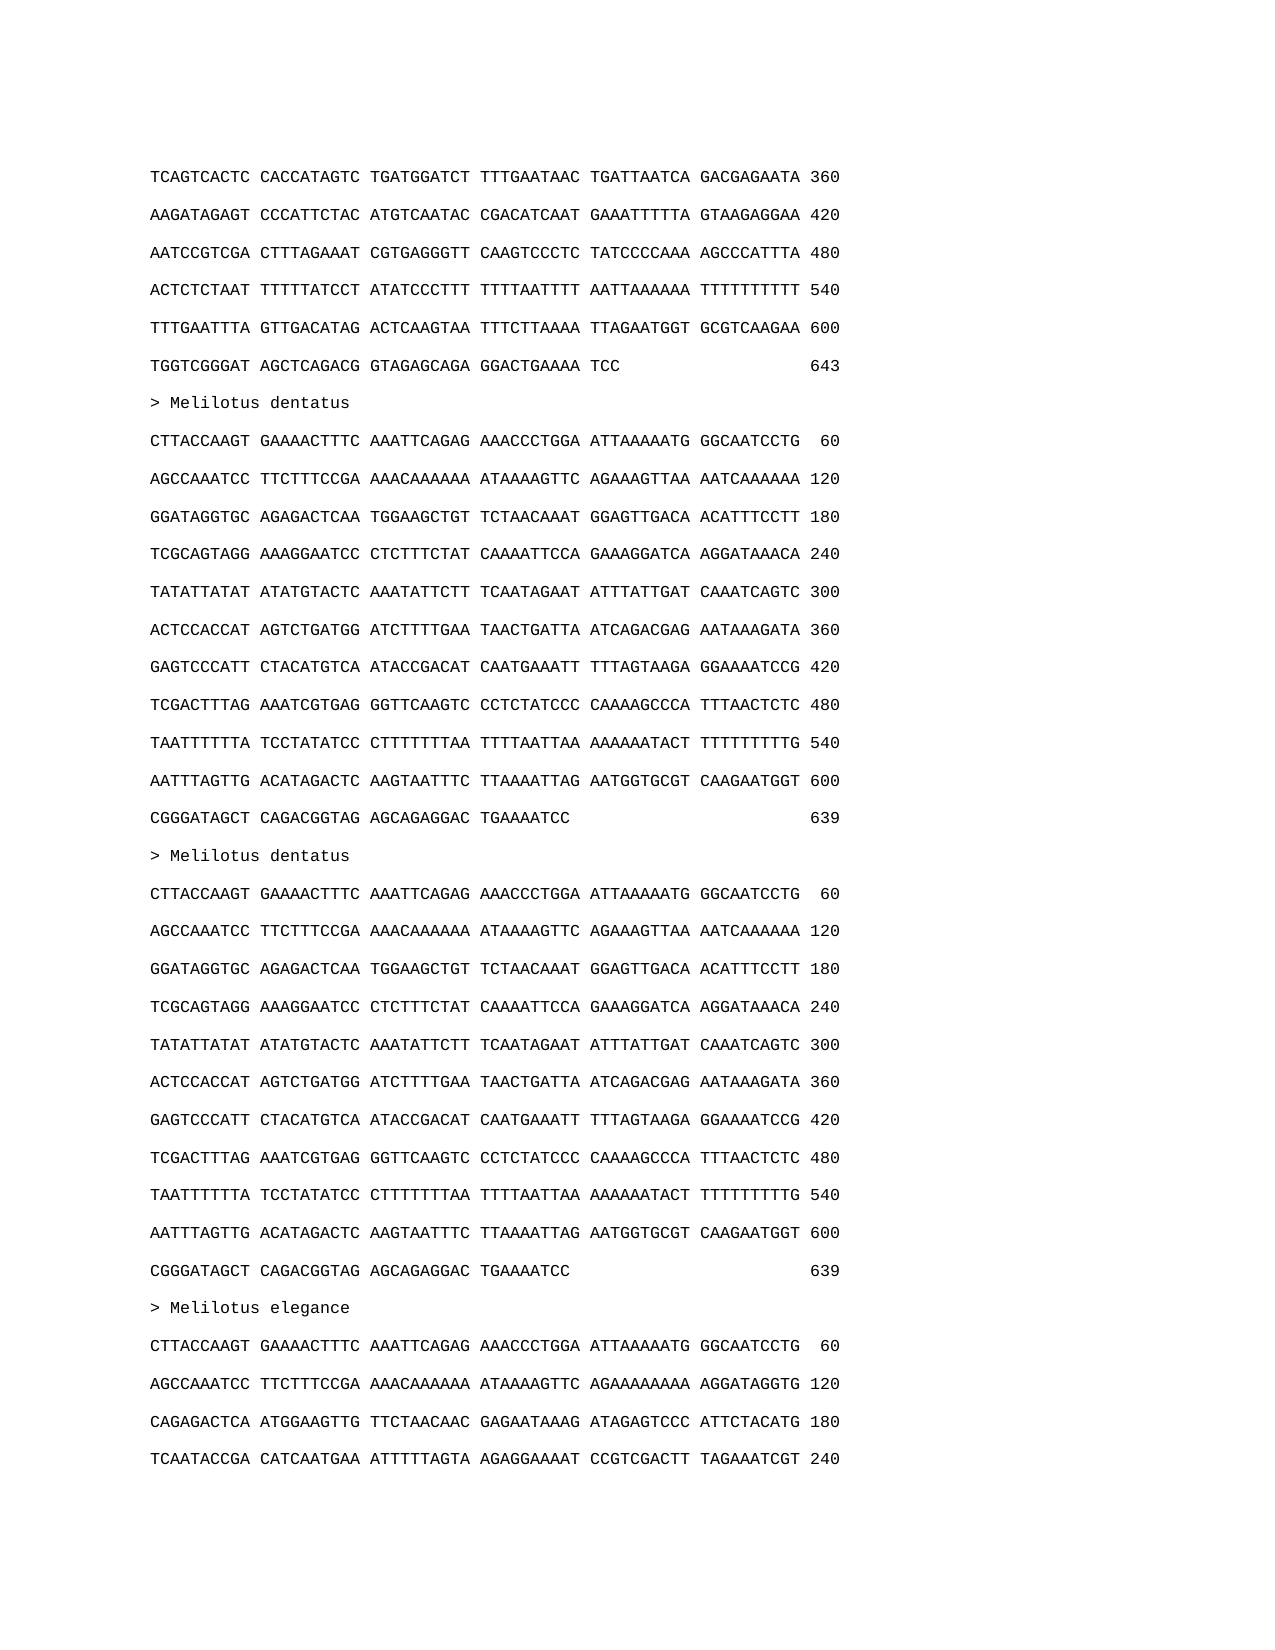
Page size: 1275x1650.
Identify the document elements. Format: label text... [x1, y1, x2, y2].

text GGATAGGTGC AGAGACTCAA TGGAAGCTGT TCTAACAAAT GGAGTTGACA ACATTTCCTT 180 [150, 508, 1125, 527]
text > Melilotus dentatus [150, 395, 1125, 414]
text TAATTTTTTA TCCTATATCC CTTTTTTTAA TTTTAATTAA AAAAAATACT TTTTTTTTTG 540 [150, 1187, 1125, 1206]
text TATATTATAT ATATGTACTC AAATATTCTT TCAATAGAAT ATTTATTGAT CAAATCAGTC 300 [150, 1036, 1125, 1055]
text AAGATAGAGT CCCATTCTAC ATGTCAATAC CGACATCAAT GAAATTTTTA GTAAGAGGAA 420 [150, 207, 1125, 225]
text AATTTAGTTG ACATAGACTC AAGTAATTTC TTAAAATTAG AATGGTGCGT CAAGAATGGT 600 [150, 772, 1125, 791]
text CGGGATAGCT CAGACGGTAG AGCAGAGGAC TGAAAATCC 639 [150, 810, 1125, 829]
text TCAATACCGA CATCAATGAA ATTTTTAGTA AGAGGAAAAT CCGTCGACTT TAGAAATCGT 240 [150, 1451, 1125, 1470]
text TCGACTTTAG AAATCGTGAG GGTTCAAGTC CCTCTATCCC CAAAAGCCCA TTTAACTCTC 480 [150, 1149, 1125, 1168]
text AGCCAAATCC TTCTTTCCGA AAACAAAAAA ATAAAAGTTC AGAAAGTTAA AATCAAAAAA 120 [150, 471, 1125, 489]
text GGATAGGTGC AGAGACTCAA TGGAAGCTGT TCTAACAAAT GGAGTTGACA ACATTTCCTT 180 [150, 961, 1125, 979]
text TCGACTTTAG AAATCGTGAG GGTTCAAGTC CCTCTATCCC CAAAAGCCCA TTTAACTCTC 480 [150, 697, 1125, 716]
text ACTCCACCAT AGTCTGATGG ATCTTTTGAA TAACTGATTA ATCAGACGAG AATAAAGATA 360 [150, 1074, 1125, 1093]
text CGGGATAGCT CAGACGGTAG AGCAGAGGAC TGAAAATCC 639 [150, 1262, 1125, 1281]
text > Melilotus elegance [150, 1300, 1125, 1319]
text TCGCAGTAGG AAAGGAATCC CTCTTTCTAT CAAAATTCCA GAAAGGATCA AGGATAAACA 240 [150, 546, 1125, 565]
text AGCCAAATCC TTCTTTCCGA AAACAAAAAA ATAAAAGTTC AGAAAGTTAA AATCAAAAAA 120 [150, 923, 1125, 942]
text AATTTAGTTG ACATAGACTC AAGTAATTTC TTAAAATTAG AATGGTGCGT CAAGAATGGT 600 [150, 1225, 1125, 1243]
text ACTCTCTAAT TTTTTATCCT ATATCCCTTT TTTTAATTTT AATTAAAAAA TTTTTTTTTT 540 [150, 282, 1125, 301]
text TCAGTCACTC CACCATAGTC TGATGGATCT TTTGAATAAC TGATTAATCA GACGAGAATA 360 [150, 169, 1125, 188]
text TAATTTTTTA TCCTATATCC CTTTTTTTAA TTTTAATTAA AAAAAATACT TTTTTTTTTG 540 [150, 734, 1125, 753]
text > Melilotus dentatus [150, 848, 1125, 866]
text TGGTCGGGAT AGCTCAGACG GTAGAGCAGA GGACTGAAAA TCC 643 [150, 357, 1125, 376]
text AATCCGTCGA CTTTAGAAAT CGTGAGGGTT CAAGTCCCTC TATCCCCAAA AGCCCATTTA 480 [150, 244, 1125, 263]
text CTTACCAAGT GAAAACTTTC AAATTCAGAG AAACCCTGGA ATTAAAAATG GGCAATCCTG 60 [150, 1338, 1125, 1357]
text GAGTCCCATT CTACATGTCA ATACCGACAT CAATGAAATT TTTAGTAAGA GGAAAATCCG 420 [150, 1112, 1125, 1130]
text CTTACCAAGT GAAAACTTTC AAATTCAGAG AAACCCTGGA ATTAAAAATG GGCAATCCTG 60 [150, 885, 1125, 904]
text TCGCAGTAGG AAAGGAATCC CTCTTTCTAT CAAAATTCCA GAAAGGATCA AGGATAAACA 240 [150, 998, 1125, 1017]
text CTTACCAAGT GAAAACTTTC AAATTCAGAG AAACCCTGGA ATTAAAAATG GGCAATCCTG 60 [150, 433, 1125, 452]
text AGCCAAATCC TTCTTTCCGA AAACAAAAAA ATAAAAGTTC AGAAAAAAAA AGGATAGGTG 120 [150, 1376, 1125, 1394]
text TATATTATAT ATATGTACTC AAATATTCTT TCAATAGAAT ATTTATTGAT CAAATCAGTC 300 [150, 584, 1125, 602]
text CAGAGACTCA ATGGAAGTTG TTCTAACAAC GAGAATAAAG ATAGAGTCCC ATTCTACATG 180 [150, 1413, 1125, 1432]
text GAGTCCCATT CTACATGTCA ATACCGACAT CAATGAAATT TTTAGTAAGA GGAAAATCCG 420 [150, 659, 1125, 678]
text TTTGAATTTA GTTGACATAG ACTCAAGTAA TTTCTTAAAA TTAGAATGGT GCGTCAAGAA 600 [150, 320, 1125, 338]
text ACTCCACCAT AGTCTGATGG ATCTTTTGAA TAACTGATTA ATCAGACGAG AATAAAGATA 360 [150, 621, 1125, 640]
